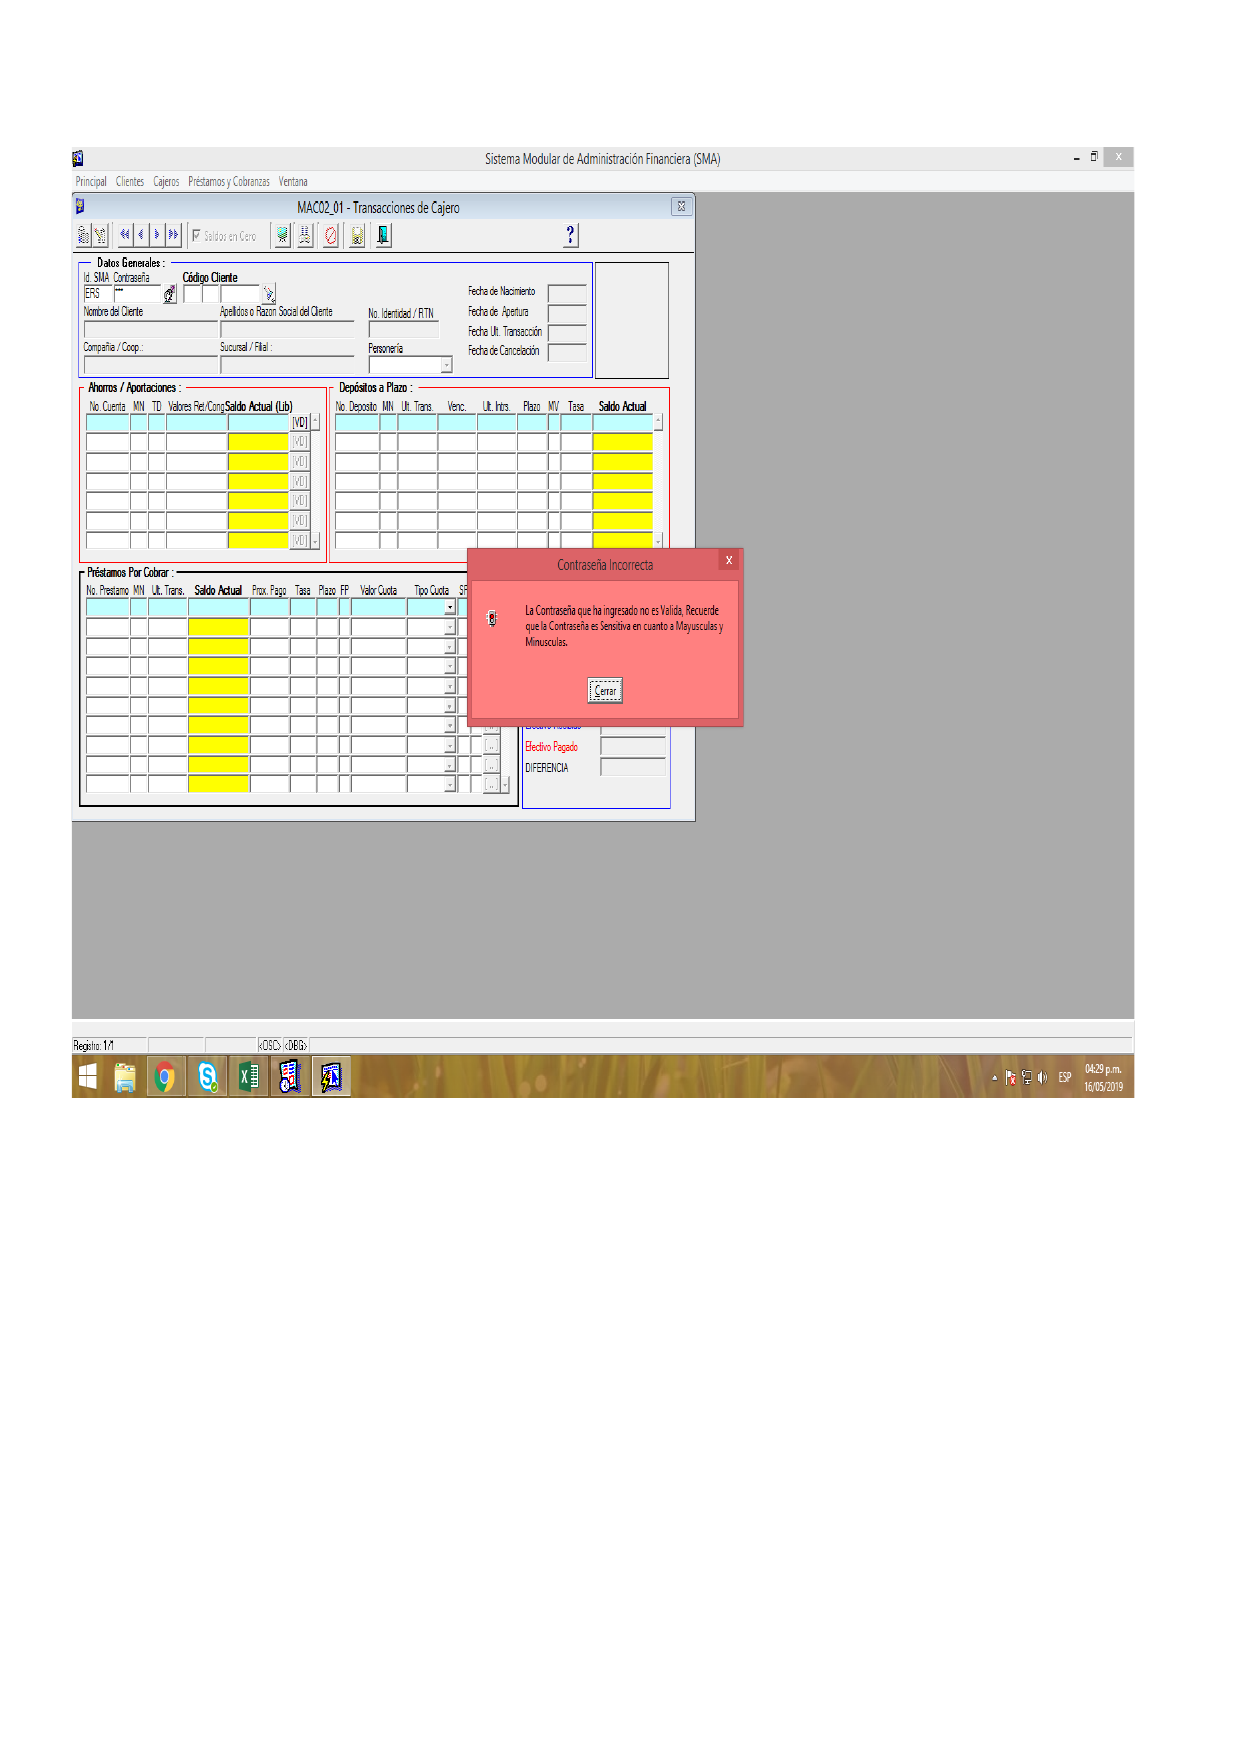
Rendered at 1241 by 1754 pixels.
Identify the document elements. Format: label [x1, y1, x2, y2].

picture [71, 147, 1135, 1098]
